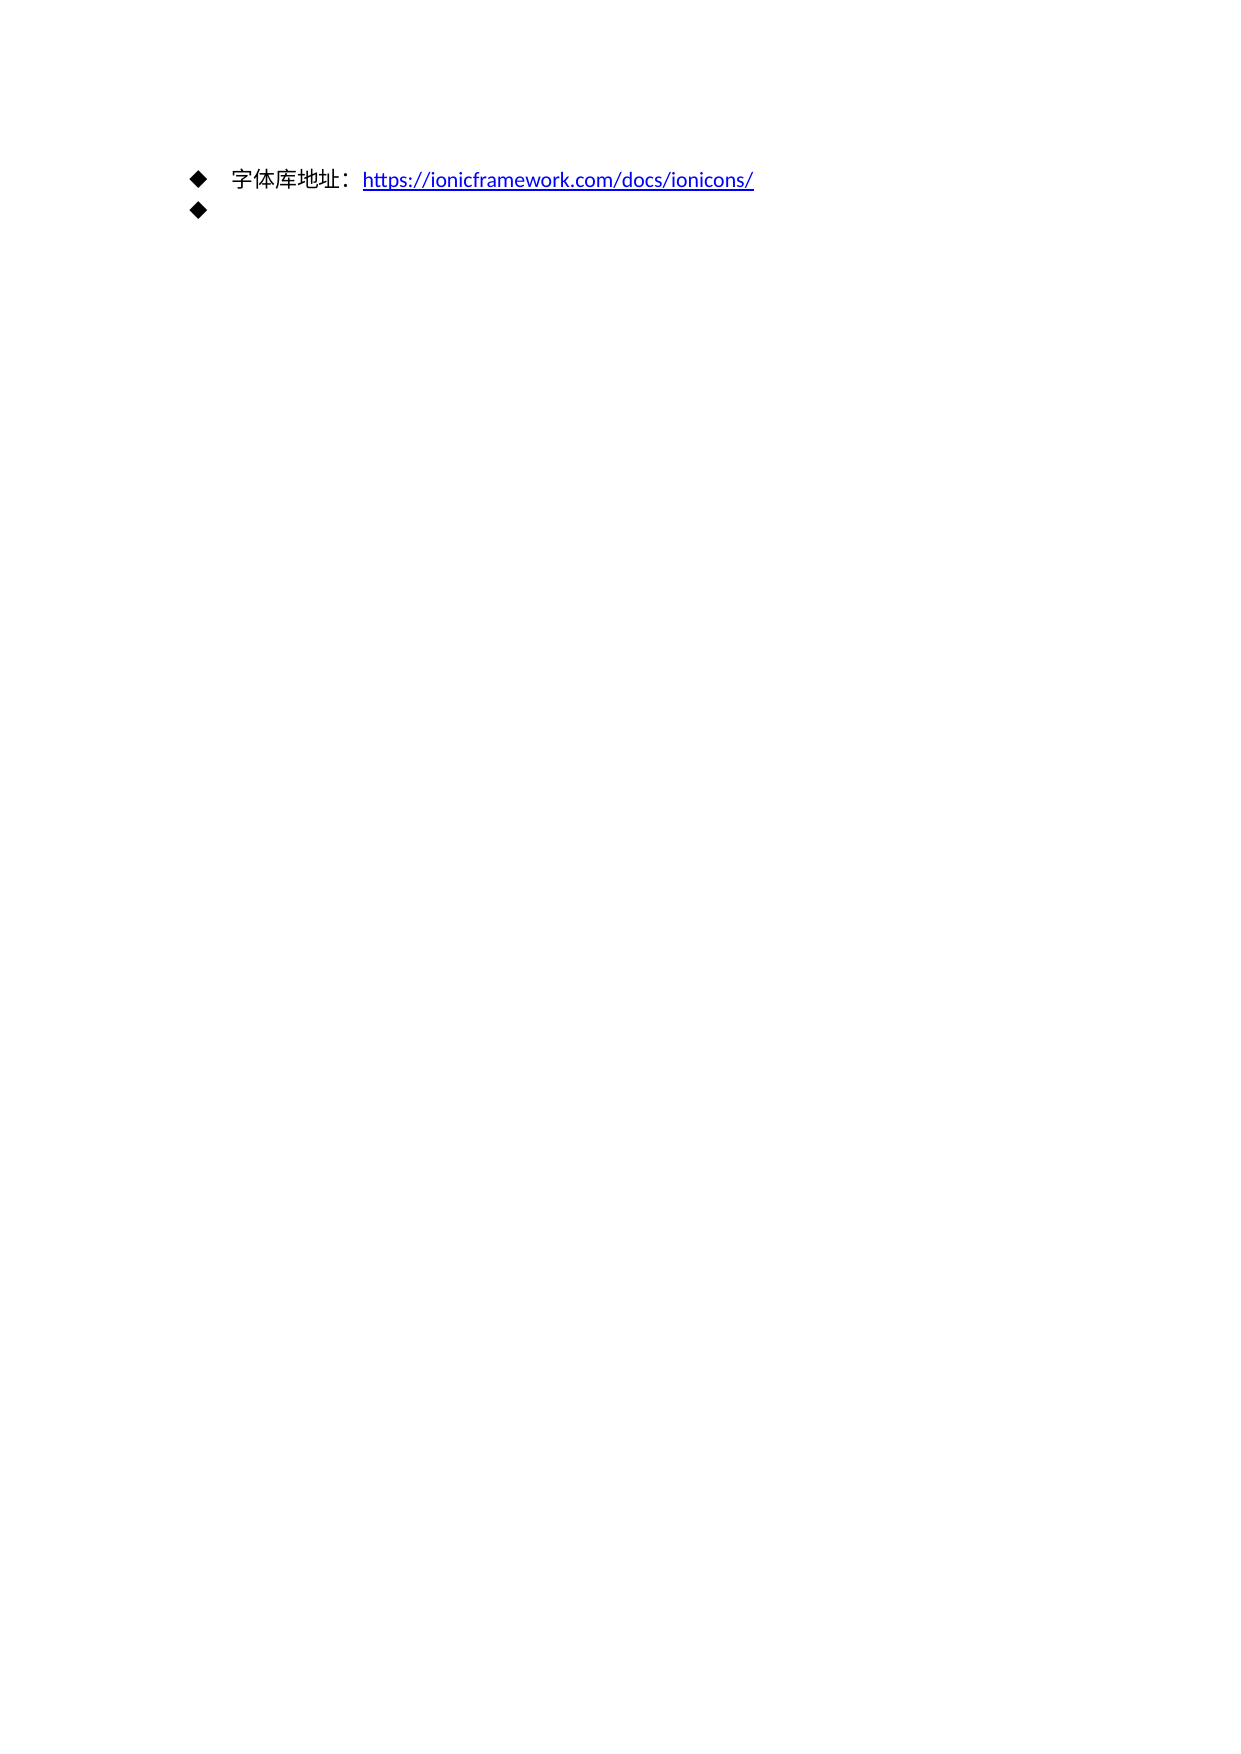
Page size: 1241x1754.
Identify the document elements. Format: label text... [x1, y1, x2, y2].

list 字体库地址：https://ionicframework.com/docs/ionicons/ [187, 162, 1053, 194]
